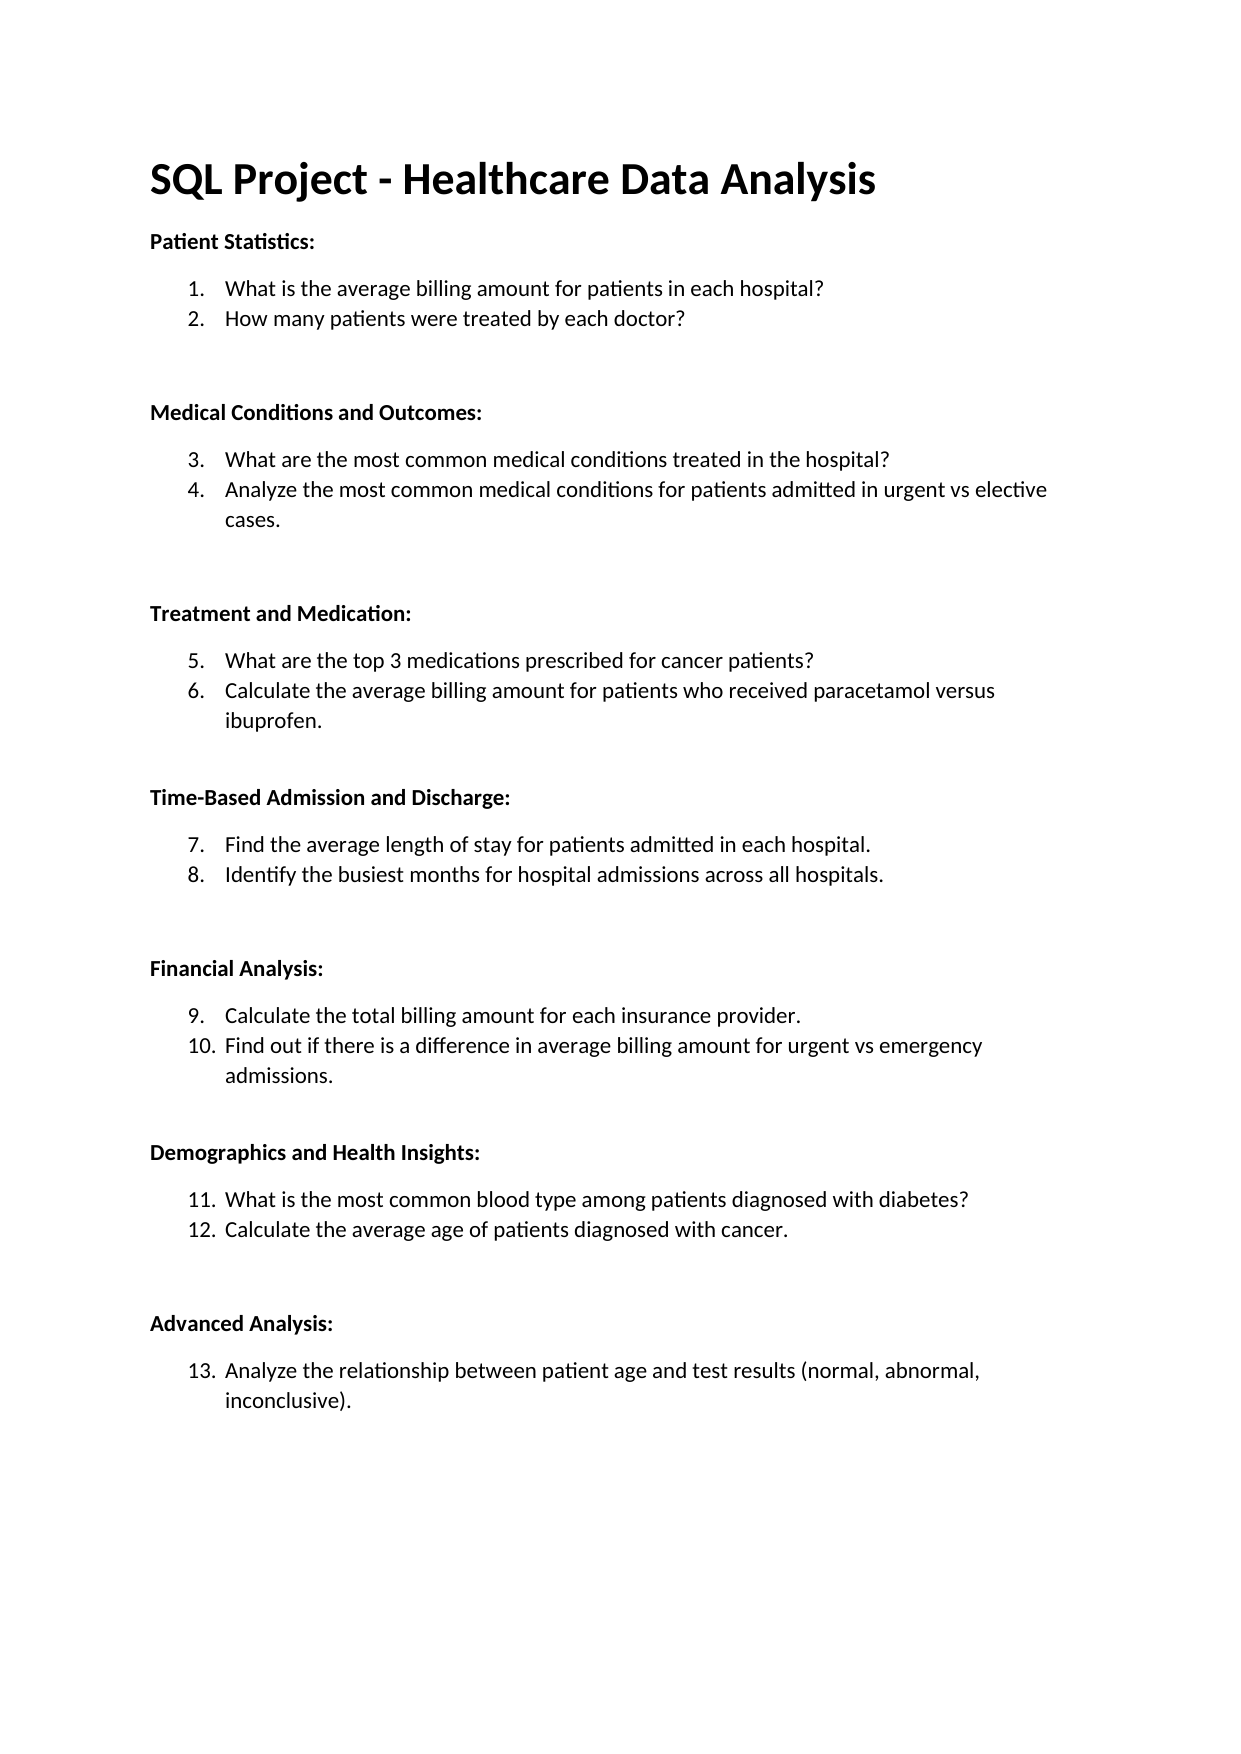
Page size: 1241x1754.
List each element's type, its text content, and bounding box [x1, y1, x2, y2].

text Advanced Analysis: [150, 1309, 1090, 1337]
list Calculate the average billing amount for patients who received paracetamol versus ibuprofen. [187, 676, 1090, 734]
list Find the average length of stay for patients admitted in each hospital. [187, 830, 1090, 858]
list What is the most common blood type among patients diagnosed with diabetes? [187, 1185, 1090, 1213]
text Demographics and Health Insights: [150, 1138, 1090, 1166]
list Analyze the most common medical conditions for patients admitted in urgent vs elective cases. [187, 475, 1090, 533]
list What are the top 3 medications prescribed for cancer patients? [187, 646, 1090, 674]
list Identify the busiest months for hospital admissions across all hospitals. [187, 860, 1090, 888]
text SQL Project - Healthcare Data Analysis [150, 150, 1090, 206]
text Treatment and Medication: [150, 599, 1090, 627]
text Financial Analysis: [150, 954, 1090, 982]
list Calculate the average age of patients diagnosed with cancer. [187, 1216, 1090, 1243]
list What is the average billing amount for patients in each hospital? [187, 274, 1090, 302]
list Analyze the relationship between patient age and test results (normal, abnormal, inconclusive). [187, 1356, 1090, 1414]
list What are the most common medical conditions treated in the hospital? [187, 445, 1090, 473]
list Calculate the total billing amount for each insurance provider. [187, 1001, 1090, 1029]
list Find out if there is a difference in average billing amount for urgent vs emergency admissions. [187, 1031, 1090, 1089]
list How many patients were treated by each doctor? [187, 304, 1090, 332]
text Patient Statistics: [150, 227, 1090, 255]
text Time-Based Admission and Discharge: [150, 783, 1090, 811]
text Medical Conditions and Outcomes: [150, 398, 1090, 426]
